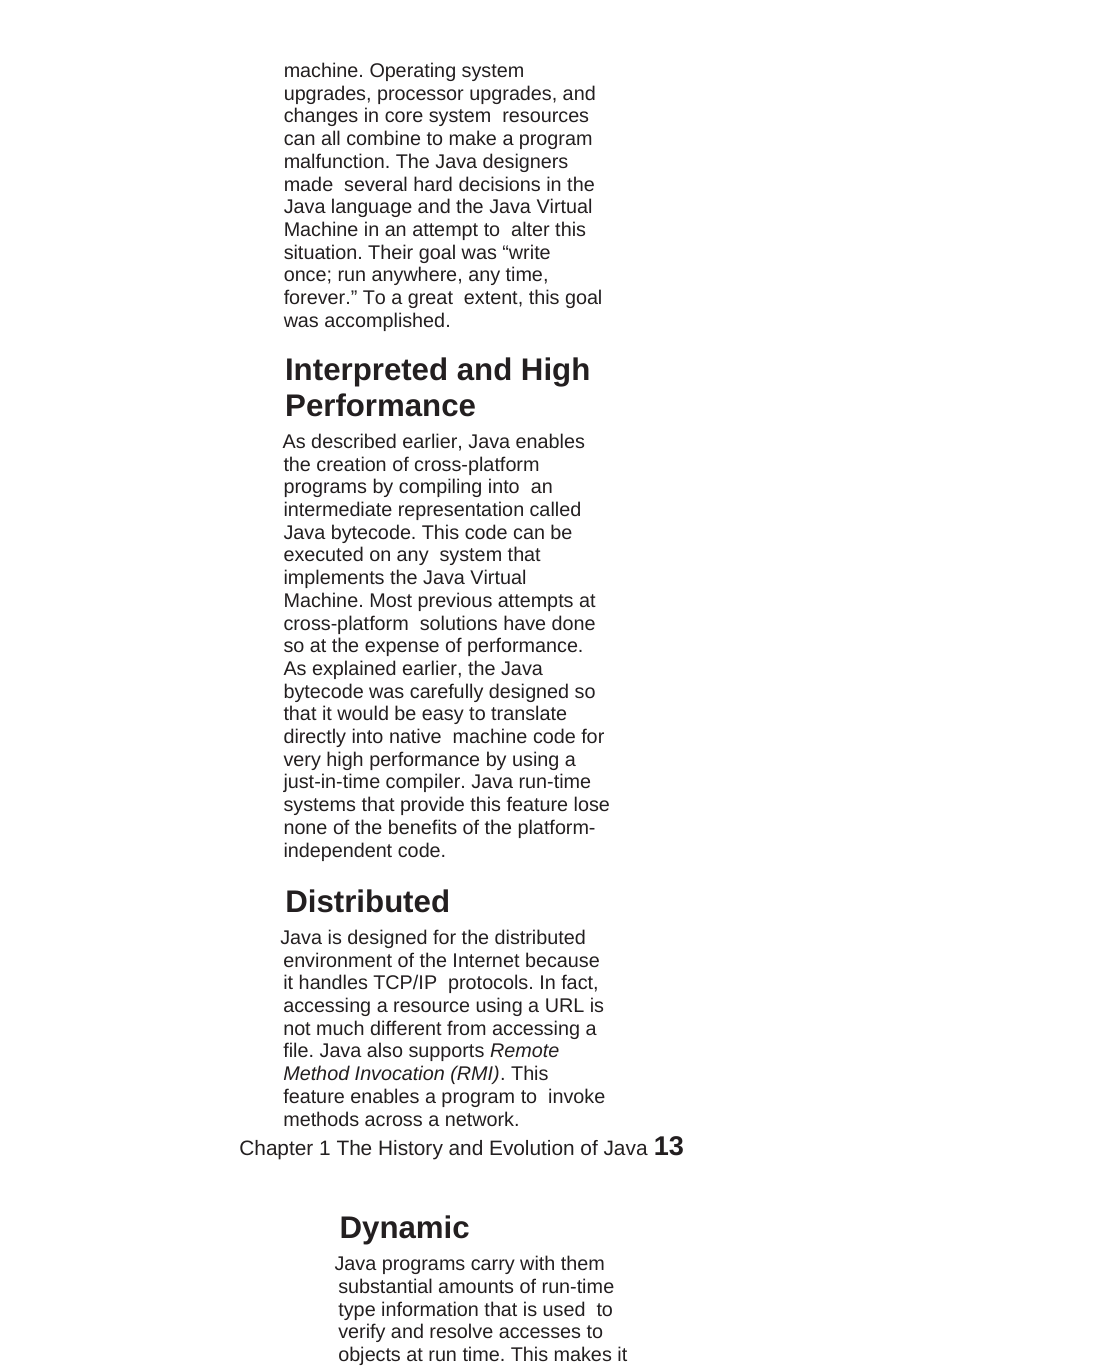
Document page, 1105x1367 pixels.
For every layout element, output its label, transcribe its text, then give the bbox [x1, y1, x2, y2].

text Distributed [285, 883, 714, 919]
text Java is designed for the distributed environment of the Internet because it handles TCP/IP protocols. In fact, accessing a resource using a URL is not much different from accessing a file. Java also supports Remote Method Invocation (RMI). This feature enables a program to invoke methods across a network. [280, 926, 606, 1130]
text As described earlier, Java enables the creation of cross-platform programs by compiling into an intermediate representation called Java bytecode. This code can be executed on any system that implements the Java Virtual Machine. Most previous attempts at cross-platform solutions have done so at the expense of performance. As explained earlier, the Java bytecode was carefully designed so that it would be easy to translate directly into native machine code for very high performance by using a just-in-time compiler. Java run-time systems that provide this feature lose none of the benefits of the platform-independent code. [282, 430, 611, 861]
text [282, 59, 603, 331]
text Dynamic [339, 1209, 714, 1245]
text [334, 1252, 650, 1366]
text Chapter 1 The History and Evolution of Java 13 [134, 1130, 683, 1161]
text Interpreted and High Performance [285, 351, 714, 423]
